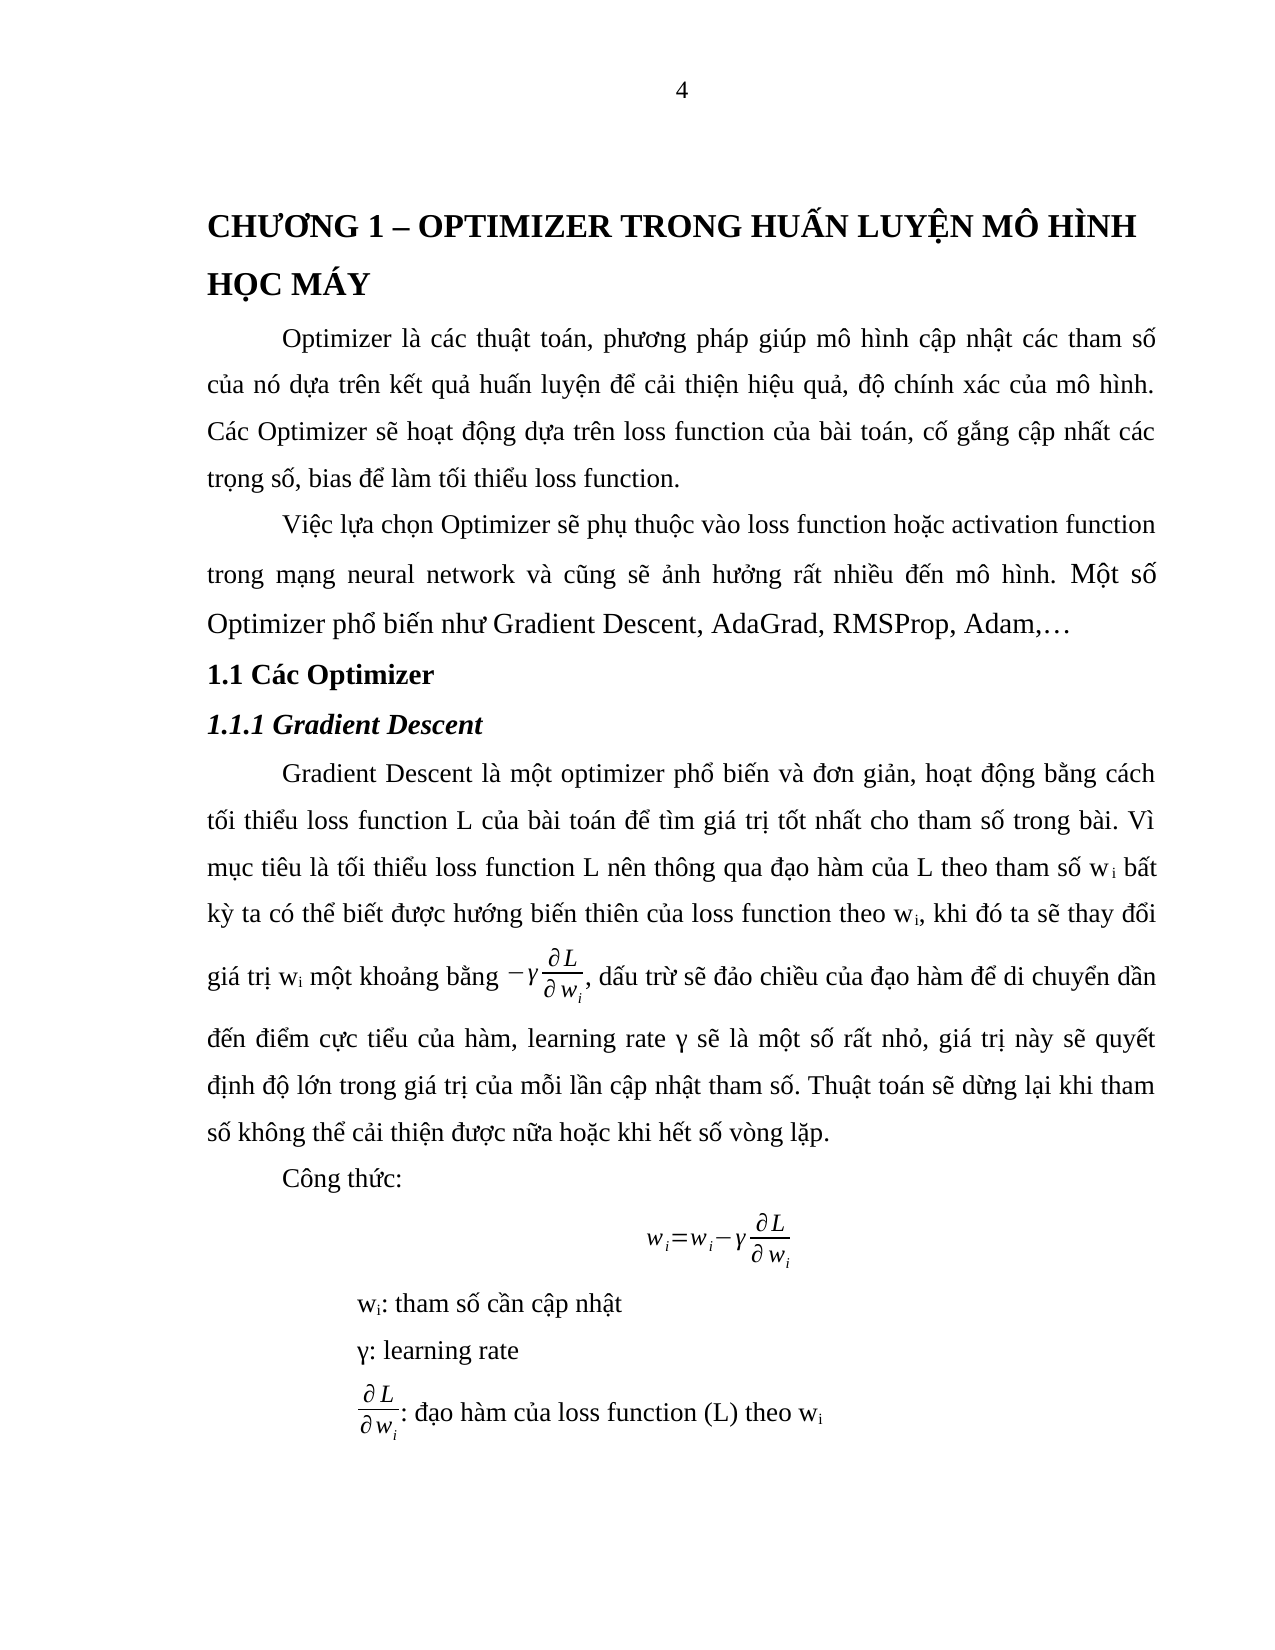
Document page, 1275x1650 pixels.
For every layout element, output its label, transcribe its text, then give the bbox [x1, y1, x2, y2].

text Việc lựa chọn Optimizer sẽ phụ thuộc vào loss function hoặc activation function trong mạng neural network và cũng sẽ ảnh hưởng rất nhiều đến mô hình. Một số Optimizer phổ biến như Gradient Descent, AdaGrad, RMSProp, Adam,… [207, 508, 1157, 640]
text γ: learning rate [282, 1334, 1157, 1365]
text 1.1 Các Optimizer [207, 657, 1157, 691]
text 1.1.1 Gradient Descent [207, 707, 1157, 741]
text wi: tham số cần cập nhật [282, 1287, 1157, 1318]
text Gradient Descent là một optimizer phổ biến và đơn giản, hoạt động bằng cách tối thiểu loss function L của bài toán để tìm giá trị tốt nhất cho tham số trong bài. Vì mục tiêu là tối thiểu loss function L nên thông qua đạo hàm của L theo tham số wi bất kỳ ta có thể biết được hướng biến thiên của loss function theo wi, khi đó ta sẽ thay đổi giá trị wi một khoảng bằng , dấu trừ sẽ đảo chiều của đạo hàm để di chuyển dần đến điểm cực tiểu của hàm, learning rate γ sẽ là một số rất nhỏ, giá trị này sẽ quyết định độ lớn trong giá trị của mỗi lần cập nhật tham số. Thuật toán sẽ dừng lại khi tham số không thể cải thiện được nữa hoặc khi hết số vòng lặp. [207, 758, 1157, 1147]
text : đạo hàm của loss function (L) theo wi [282, 1381, 1157, 1443]
text Công thức: [207, 1162, 1157, 1194]
text Optimizer là các thuật toán, phương pháp giúp mô hình cập nhật các tham số của nó dựa trên kết quả huấn luyện để cải thiện hiệu quả, độ chính xác của mô hình. Các Optimizer sẽ hoạt động dựa trên loss function của bài toán, cố gắng cập nhất các trọng số, bias để làm tối thiểu loss function. [207, 322, 1157, 493]
text CHƯƠNG 1 – OPTIMIZER TRONG HUẤN LUYỆN MÔ HÌNH HỌC MÁY [207, 207, 1157, 303]
